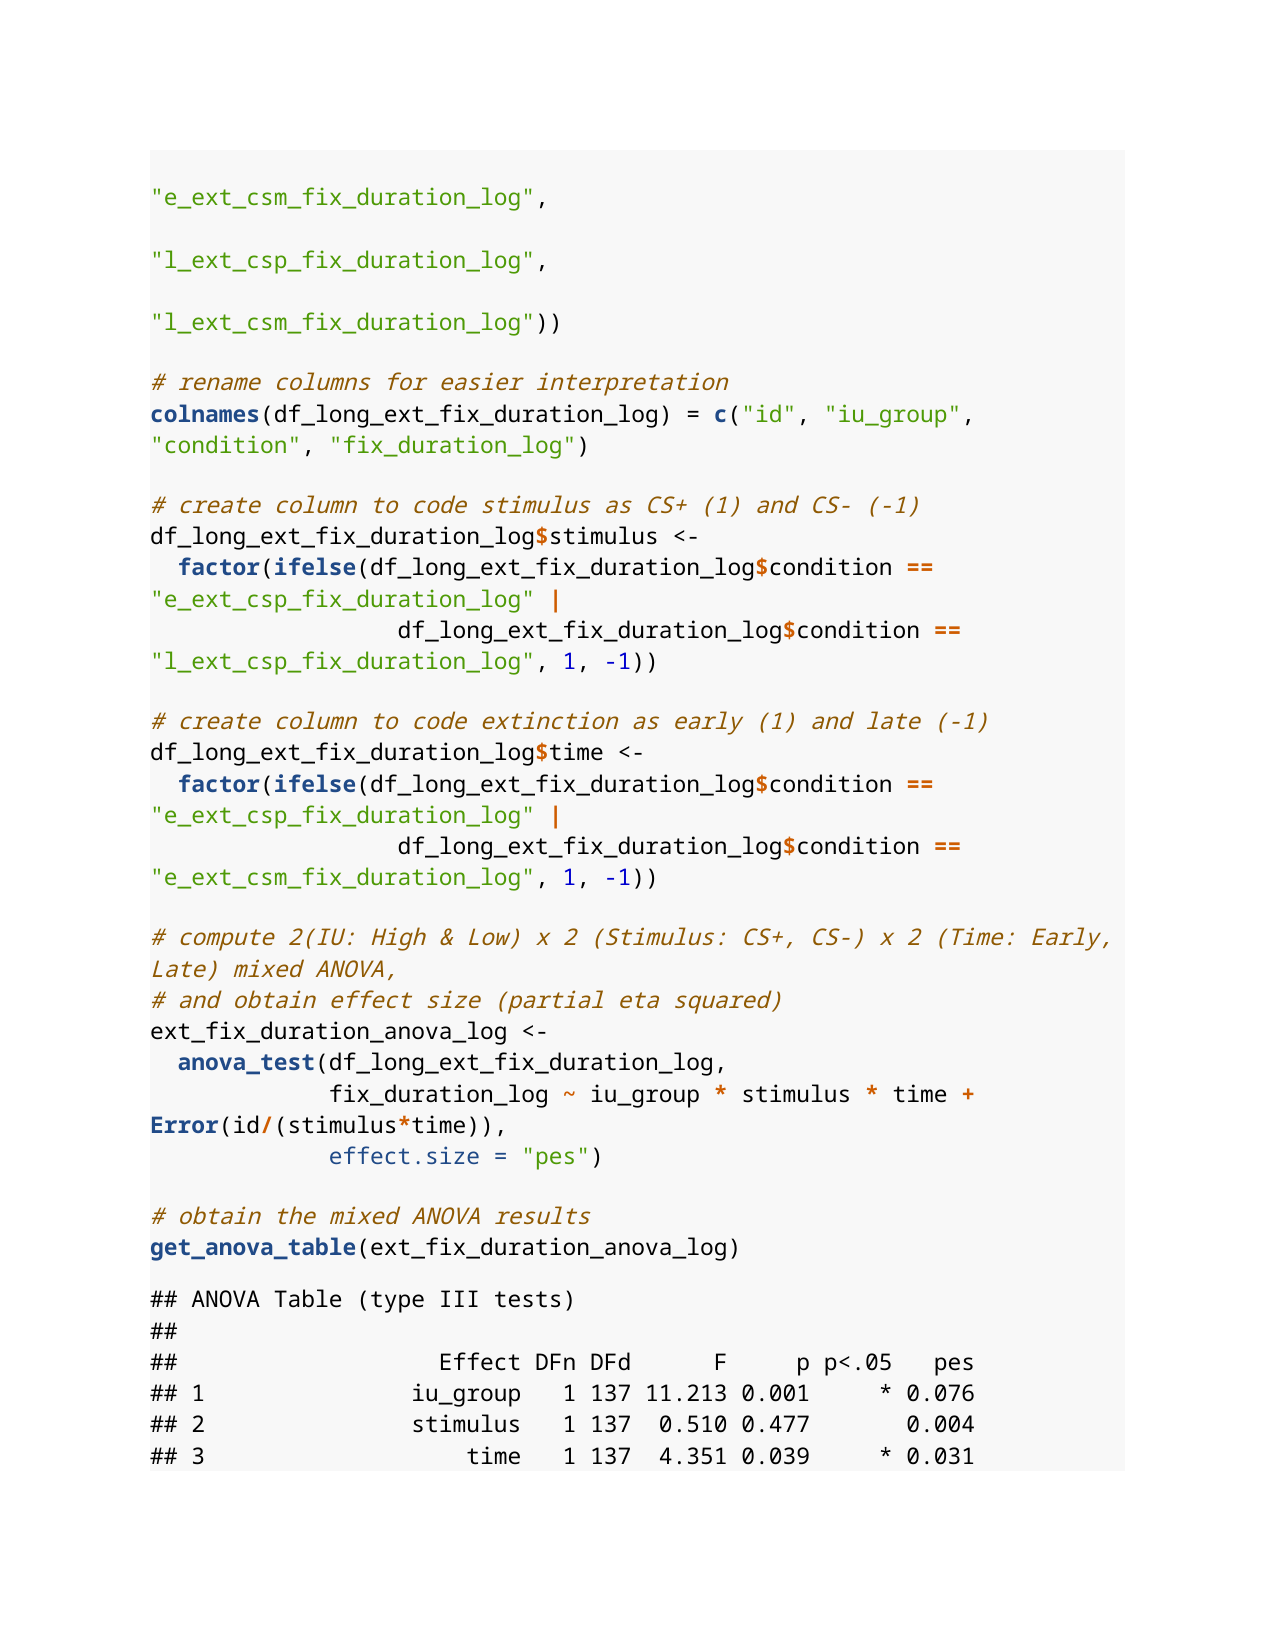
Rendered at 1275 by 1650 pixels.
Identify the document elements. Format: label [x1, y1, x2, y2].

text [150, 150, 1125, 1262]
text [150, 1283, 1125, 1471]
